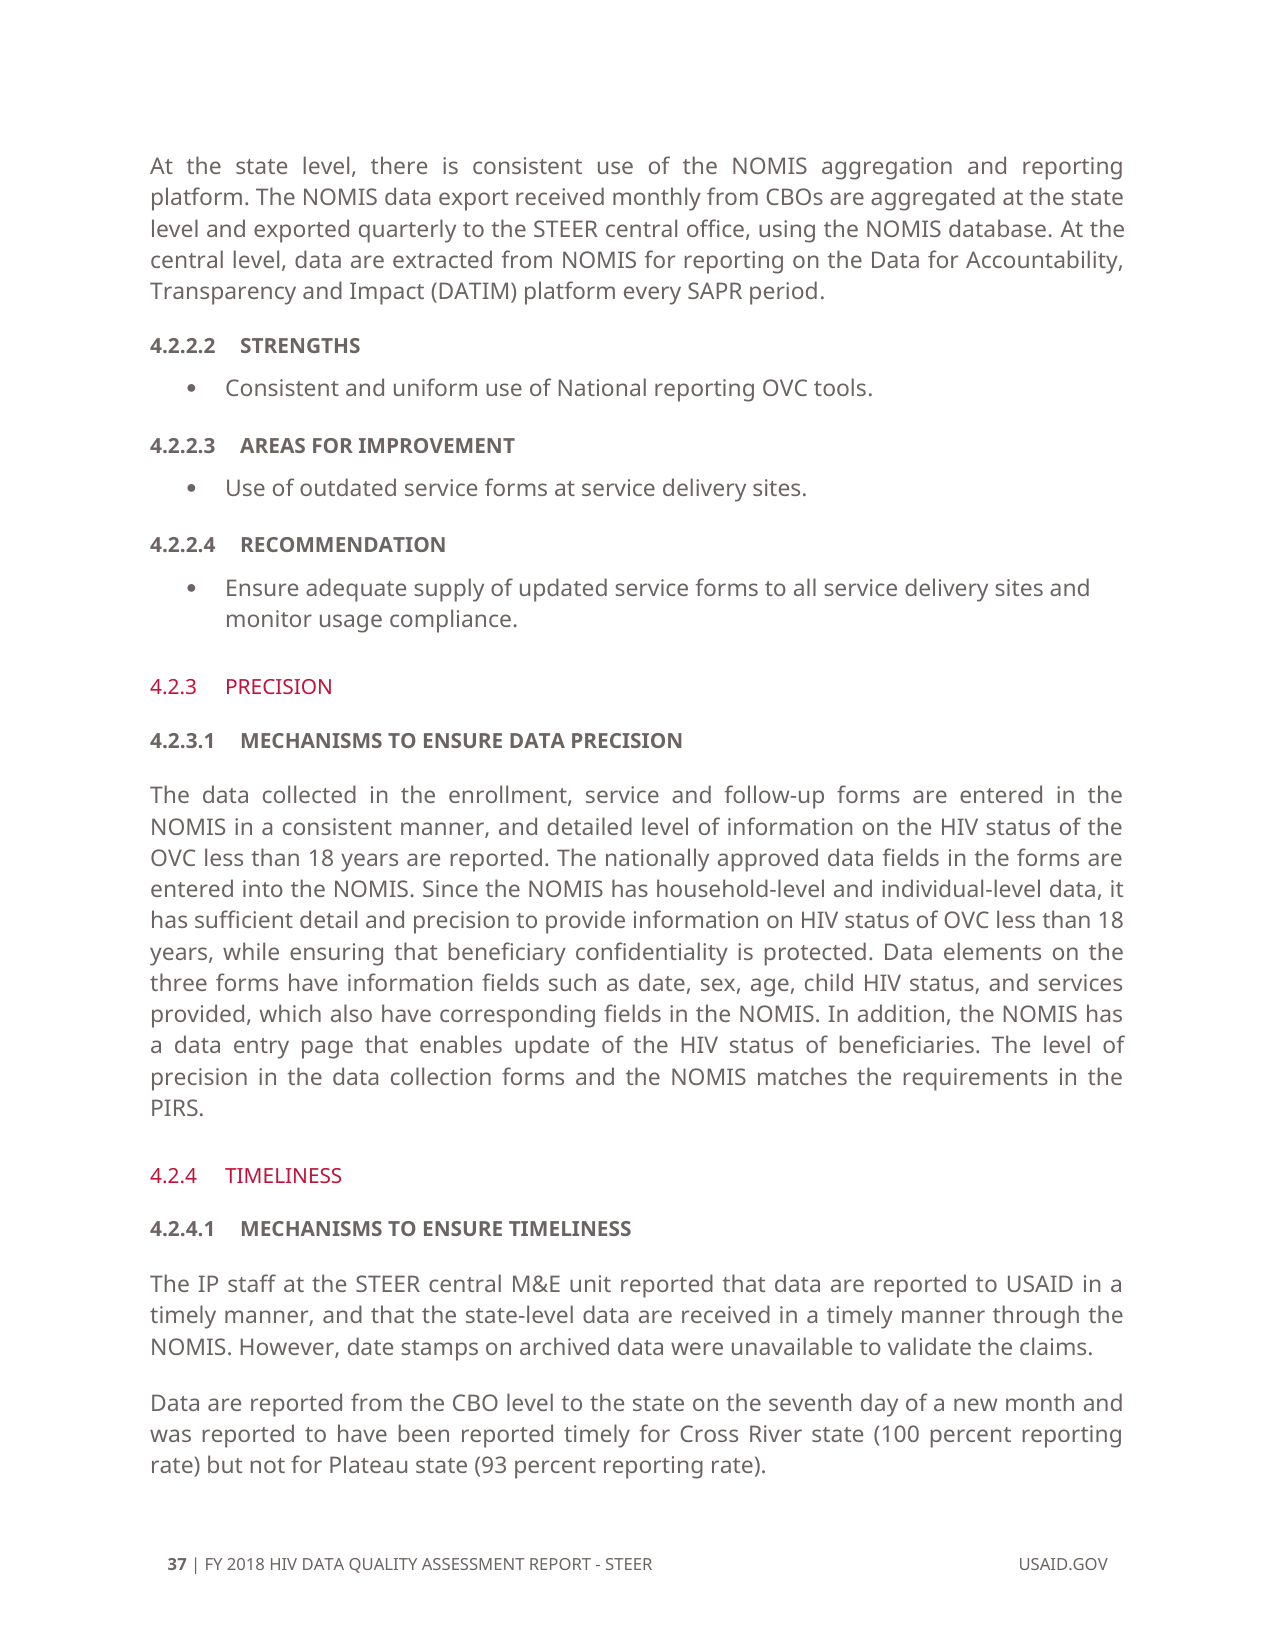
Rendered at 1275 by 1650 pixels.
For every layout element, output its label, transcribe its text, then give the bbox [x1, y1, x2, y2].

subtitle TIMELINESS [150, 1160, 1125, 1189]
list Consistent and uniform use of National reporting OVC tools. [187, 372, 1125, 403]
subtitle MECHANISMS TO ENSURE DATA PRECISION [150, 726, 1125, 754]
subtitle AREAS FOR IMPROVEMENT [150, 431, 1125, 459]
subtitle STRENGTHS [150, 331, 1125, 360]
list Use of outdated service forms at service delivery sites. [187, 472, 1125, 503]
text The IP staff at the STEER central M&E unit reported that data are reported to USAID in a timely manner, and that the state-level data are received in a timely manner through the NOMIS. However, date stamps on archived data were unavailable to validate the claims. [150, 1268, 1125, 1362]
subtitle PRECISION [150, 672, 1125, 701]
text At the state level, there is consistent use of the NOMIS aggregation and reporting platform. The NOMIS data export received monthly from CBOs are aggregated at the state level and exported quarterly to the STEER central office, using the NOMIS database. At the central level, data are extracted from NOMIS for reporting on the Data for Accountability, Transparency and Impact (DATIM) platform every SAPR period. [150, 150, 1125, 306]
subtitle MECHANISMS TO ENSURE TIMELINESS [150, 1214, 1125, 1243]
list Ensure adequate supply of updated service forms to all service delivery sites and monitor usage compliance. [187, 572, 1125, 634]
text Data are reported from the CBO level to the state on the seventh day of a new month and was reported to have been reported timely for Cross River state (100 percent reporting rate) but not for Plateau state (93 percent reporting rate). [150, 1387, 1125, 1481]
subtitle RECOMMENDATION [150, 531, 1125, 559]
text The data collected in the enrollment, service and follow-up forms are entered in the NOMIS in a consistent manner, and detailed level of information on the HIV status of the OVC less than 18 years are reported. The nationally approved data fields in the forms are entered into the NOMIS. Since the NOMIS has household-level and individual-level data, it has sufficient detail and precision to provide information on HIV status of OVC less than 18 years, while ensuring that beneficiary confidentiality is protected. Data elements on the three forms have information fields such as date, sex, age, child HIV status, and services provided, which also have corresponding fields in the NOMIS. In addition, the NOMIS has a data entry page that enables update of the HIV status of beneficiaries. The level of precision in the data collection forms and the NOMIS matches the requirements in the PIRS. [150, 779, 1125, 1123]
